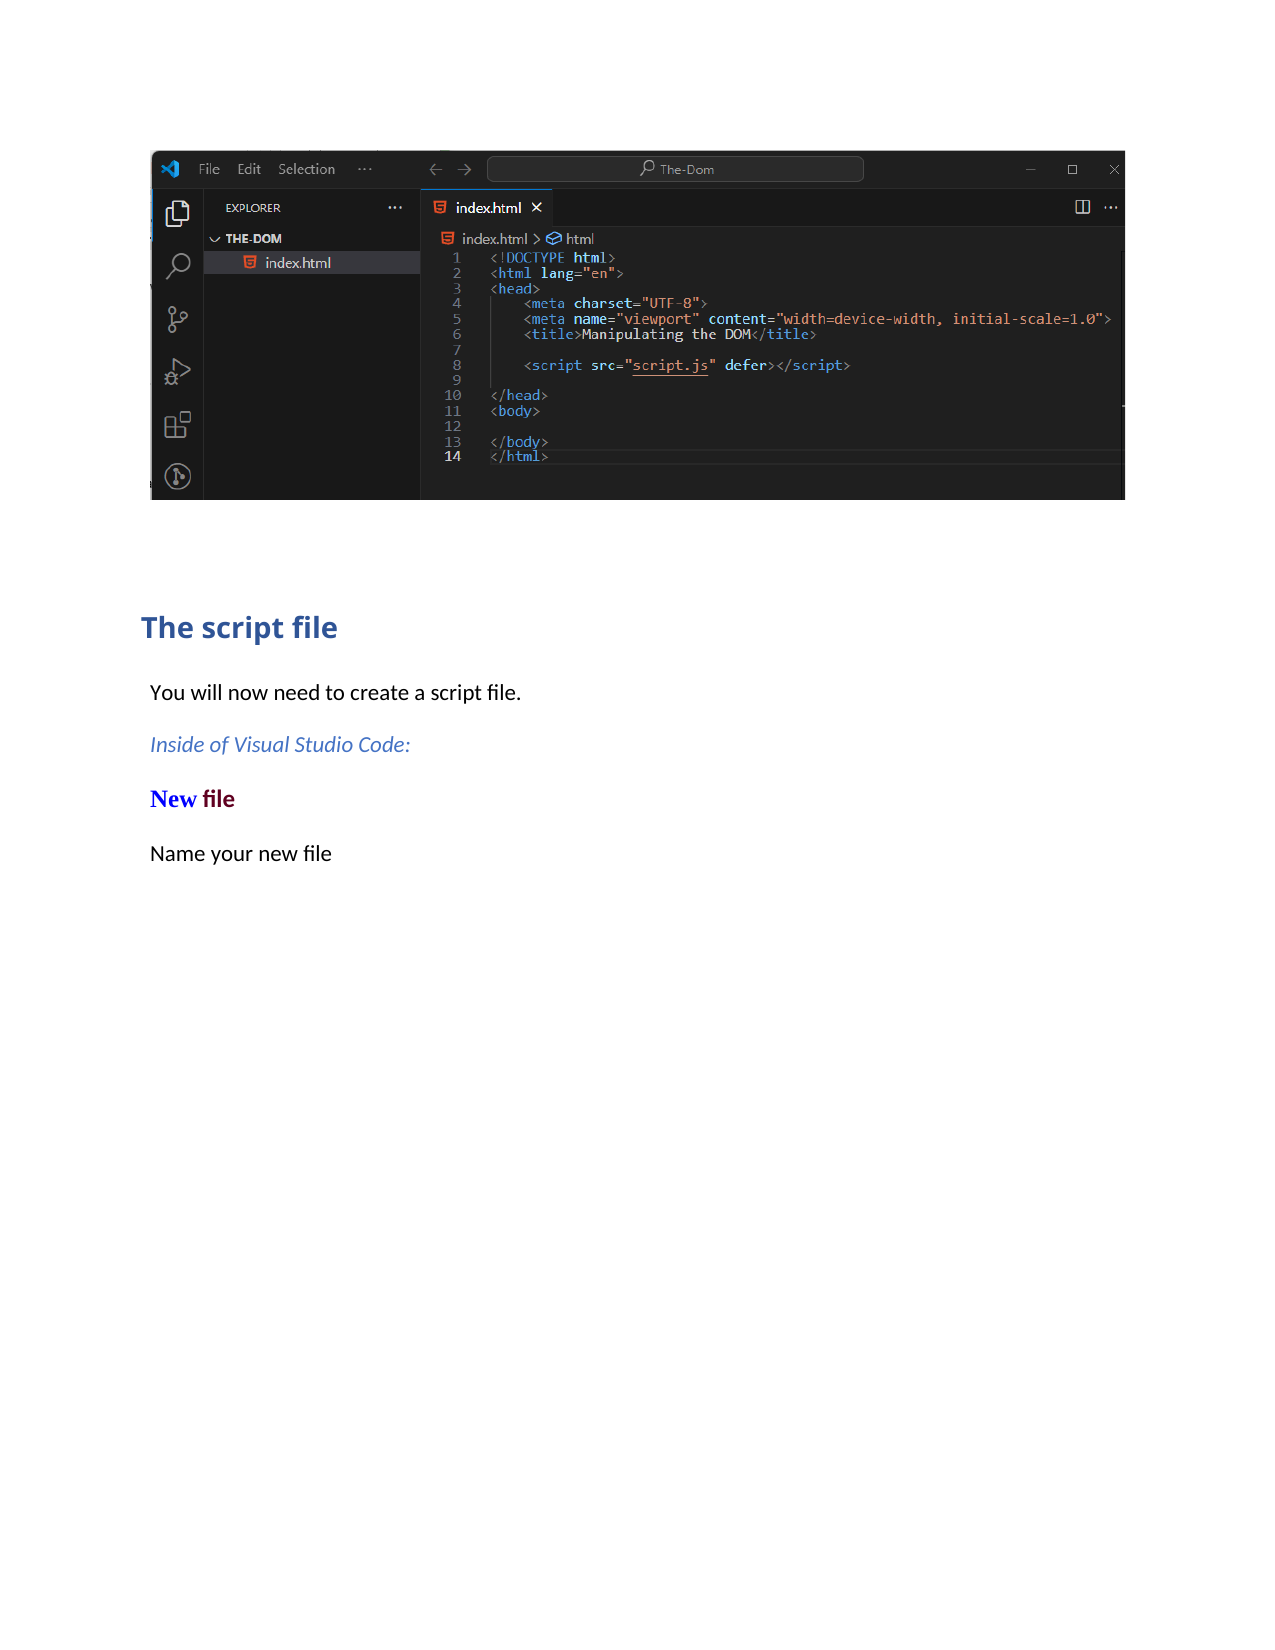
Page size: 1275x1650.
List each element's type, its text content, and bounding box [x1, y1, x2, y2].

text The script file [141, 607, 1125, 647]
picture [150, 150, 1125, 500]
text New file [150, 784, 1125, 814]
text You will now need to create a script file. [150, 678, 1125, 706]
text Inside of Visual Studio Code: [150, 731, 1125, 759]
text Name your new file [150, 839, 1125, 867]
